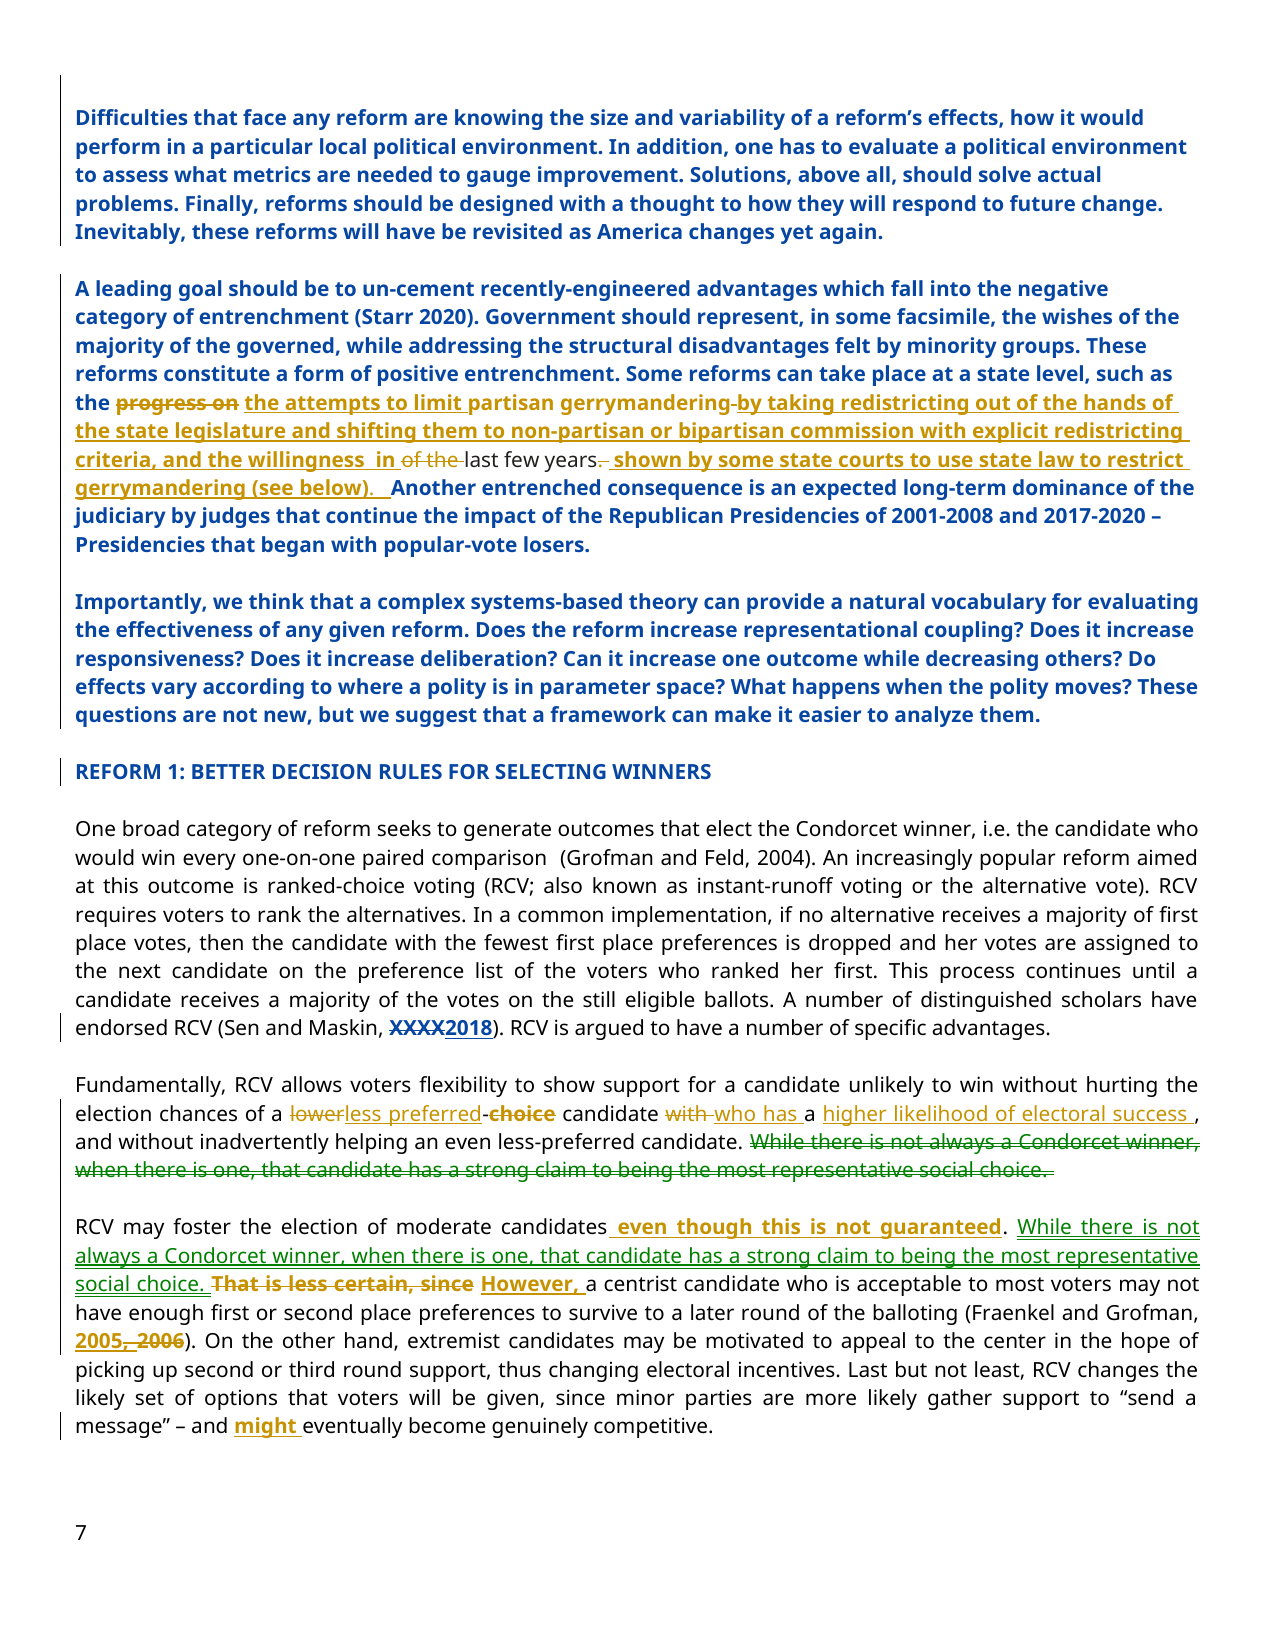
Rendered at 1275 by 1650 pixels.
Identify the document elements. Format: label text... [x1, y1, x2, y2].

text Fundamentally, RCV allows voters flexibility to show support for a candidate unlikely to win without hurting the election chances of a -choice candidate a , and without inadvertently helping an even less-preferred candidate. [75, 1070, 1200, 1184]
text A leading goal should be to un-cement recently-engineered advantages which fall into the negative category of entrenchment (Starr 2020). Government should represent, in some facsimile, the wishes of the majority of the governed, while addressing the structural disadvantages felt by minority groups. These reforms constitute a form of positive entrenchment. Some reforms can take place at a state level, such as the progress on partisan gerrymanderinglast few yearsAnother entrenched consequence is an expected long-term dominance of the judiciary by judges that continue the impact of the Republican Presidencies of 2001-2008 and 2017-2020 – Presidencies that began with popular-vote losers. [75, 274, 1200, 558]
text Importantly, we think that a complex systems-based theory can provide a natural vocabulary for evaluating the effectiveness of any given reform. Does the reform increase representational coupling? Does it increase responsiveness? Does it increase deliberation? Can it increase one outcome while decreasing others? Do effects vary according to where a polity is in parameter space? What happens when the polity moves? These questions are not new, but we suggest that a framework can make it easier to analyze them. [75, 587, 1200, 729]
text One broad category of reform seeks to generate outcomes that elect the Condorcet winner, i.e. the candidate who would win every one-on-one paired comparison (Grofman and Feld, 2004). An increasingly popular reform aimed at this outcome is ranked-choice voting (RCV; also known as instant-runoff voting or the alternative vote). RCV requires voters to rank the alternatives. In a common implementation, if no alternative receives a majority of first place votes, then the candidate with the fewest first place preferences is dropped and her votes are assigned to the next candidate on the preference list of the voters who ranked her first. This process continues until a candidate receives a majority of the votes on the still eligible ballots. A number of distinguished scholars have endorsed RCV (Sen and Maskin, ). RCV is argued to have a number of specific advantages. [75, 814, 1200, 1042]
text Difficulties that face any reform are knowing the size and variability of a reform’s effects, how it would perform in a particular local political environment. In addition, one has to evaluate a political environment to assess what metrics are needed to gauge improvement. Solutions, above all, should solve actual problems. Finally, reforms should be designed with a thought to how they will respond to future change. Inevitably, these reforms will have be revisited as America changes yet again. [75, 103, 1200, 246]
text REFORM 1: BETTER DECISION RULES FOR SELECTING WINNERS [75, 757, 1200, 786]
text RCV may foster the election of moderate candidates. That is less certain, since a centrist candidate who is acceptable to most voters may not have enough first or second place preferences to survive to a later round of the balloting (Fraenkel and Grofman, 2006). On the other hand, extremist candidates may be motivated to appeal to the center in the hope of picking up second or third round support, thus changing electoral incentives. Last but not least, RCV changes the likely set of options that voters will be given, since minor parties are more likely gather support to “send a message” – and eventually become genuinely competitive. [75, 1212, 1200, 1264]
text RCV may foster the election of moderate candidates. That is less certain, since a centrist candidate who is acceptable to most voters may not have enough first or second place preferences to survive to a later round of the balloting (Fraenkel and Grofman, 2006). On the other hand, extremist candidates may be motivated to appeal to the center in the hope of picking up second or third round support, thus changing electoral incentives. Last but not least, RCV changes the likely set of options that voters will be given, since minor parties are more likely gather support to “send a message” – and eventually become genuinely competitive. [75, 1269, 1200, 1440]
